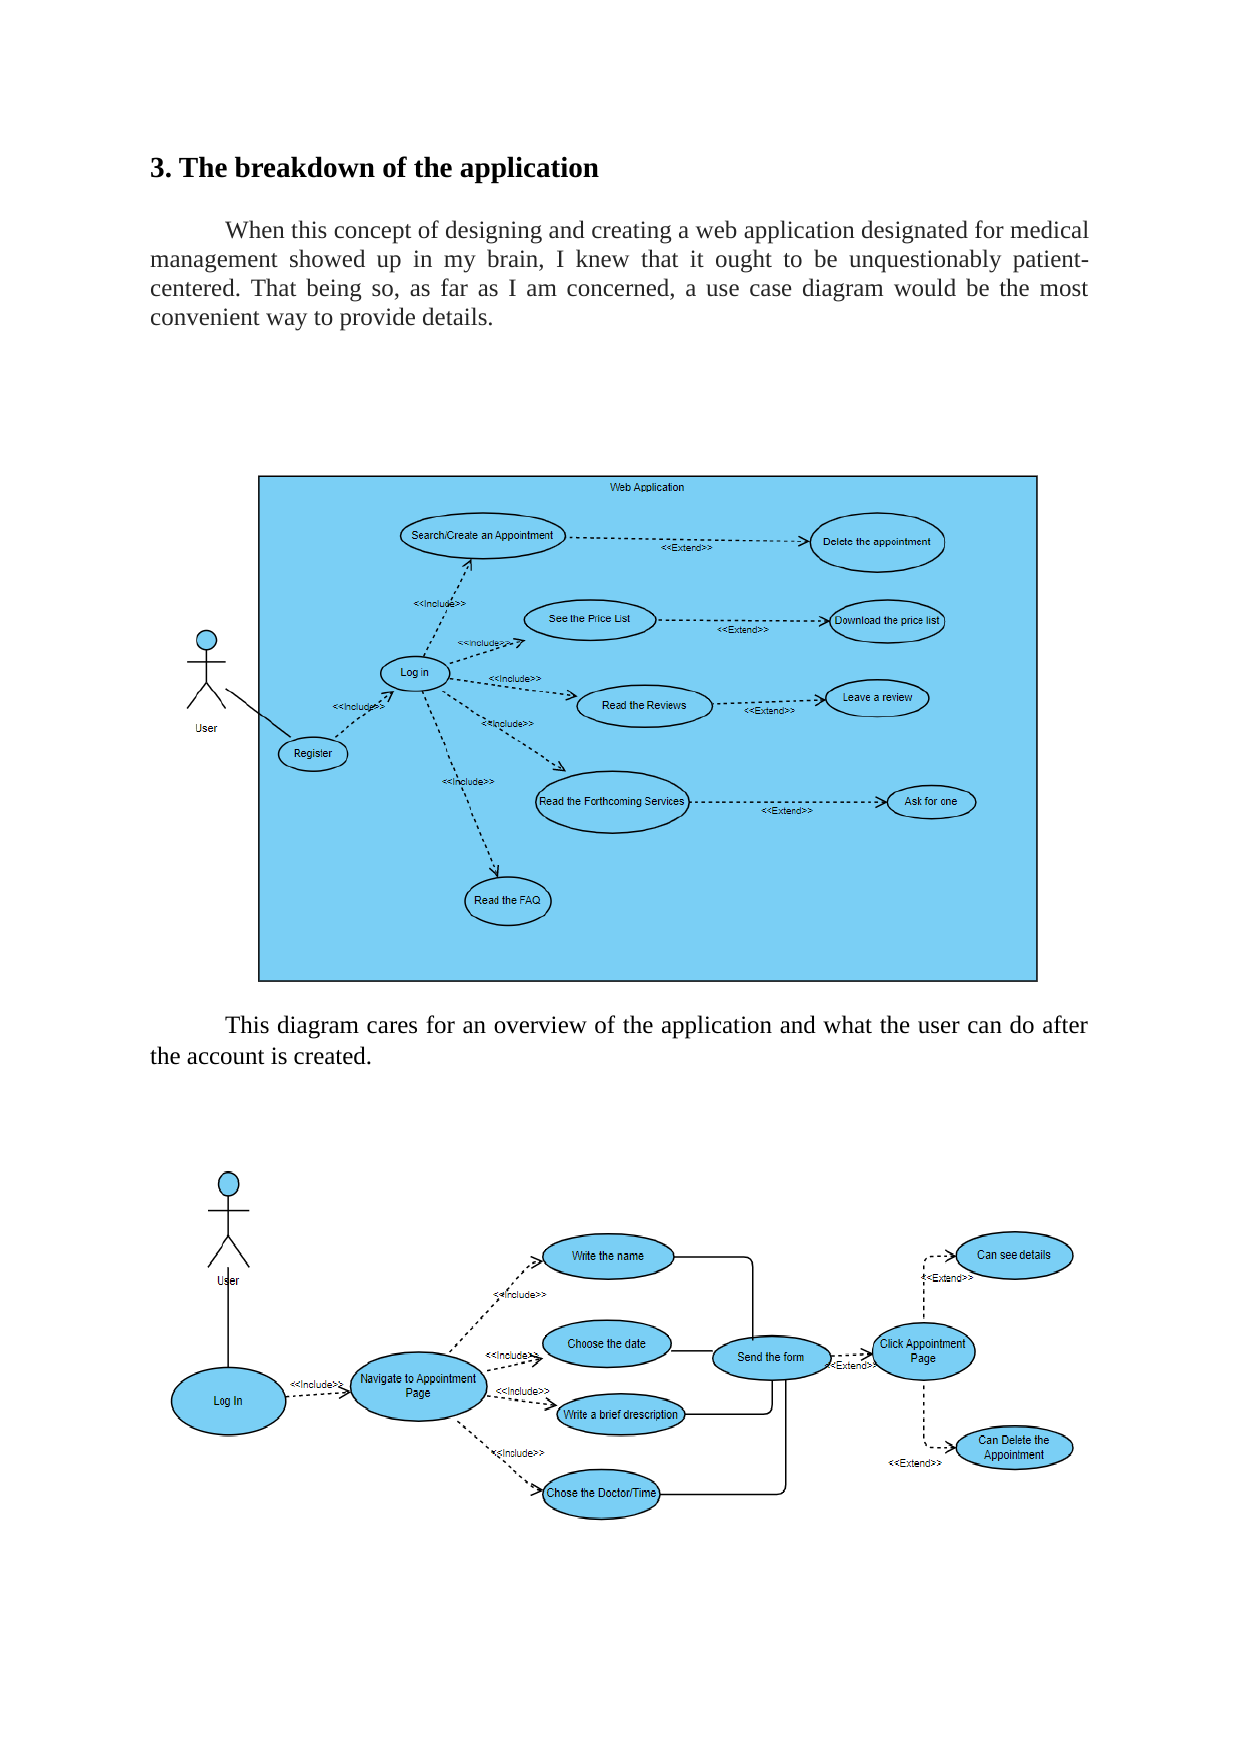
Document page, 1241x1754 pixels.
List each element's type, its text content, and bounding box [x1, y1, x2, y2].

text When this concept of designing and creating a web application designated for medical management showed up in my brain, I knew that it ought to be unquestionably patient-centered. That being so, as far as I am concerned, a use case diagram would be the most convenient way to provide details. [150, 215, 1090, 330]
text This diagram cares for an overview of the application and what the user can do after the account is created. [150, 1010, 1090, 1070]
text 3. The breakdown of the application [150, 150, 1090, 183]
picture [150, 1136, 1091, 1528]
picture [172, 417, 1068, 992]
